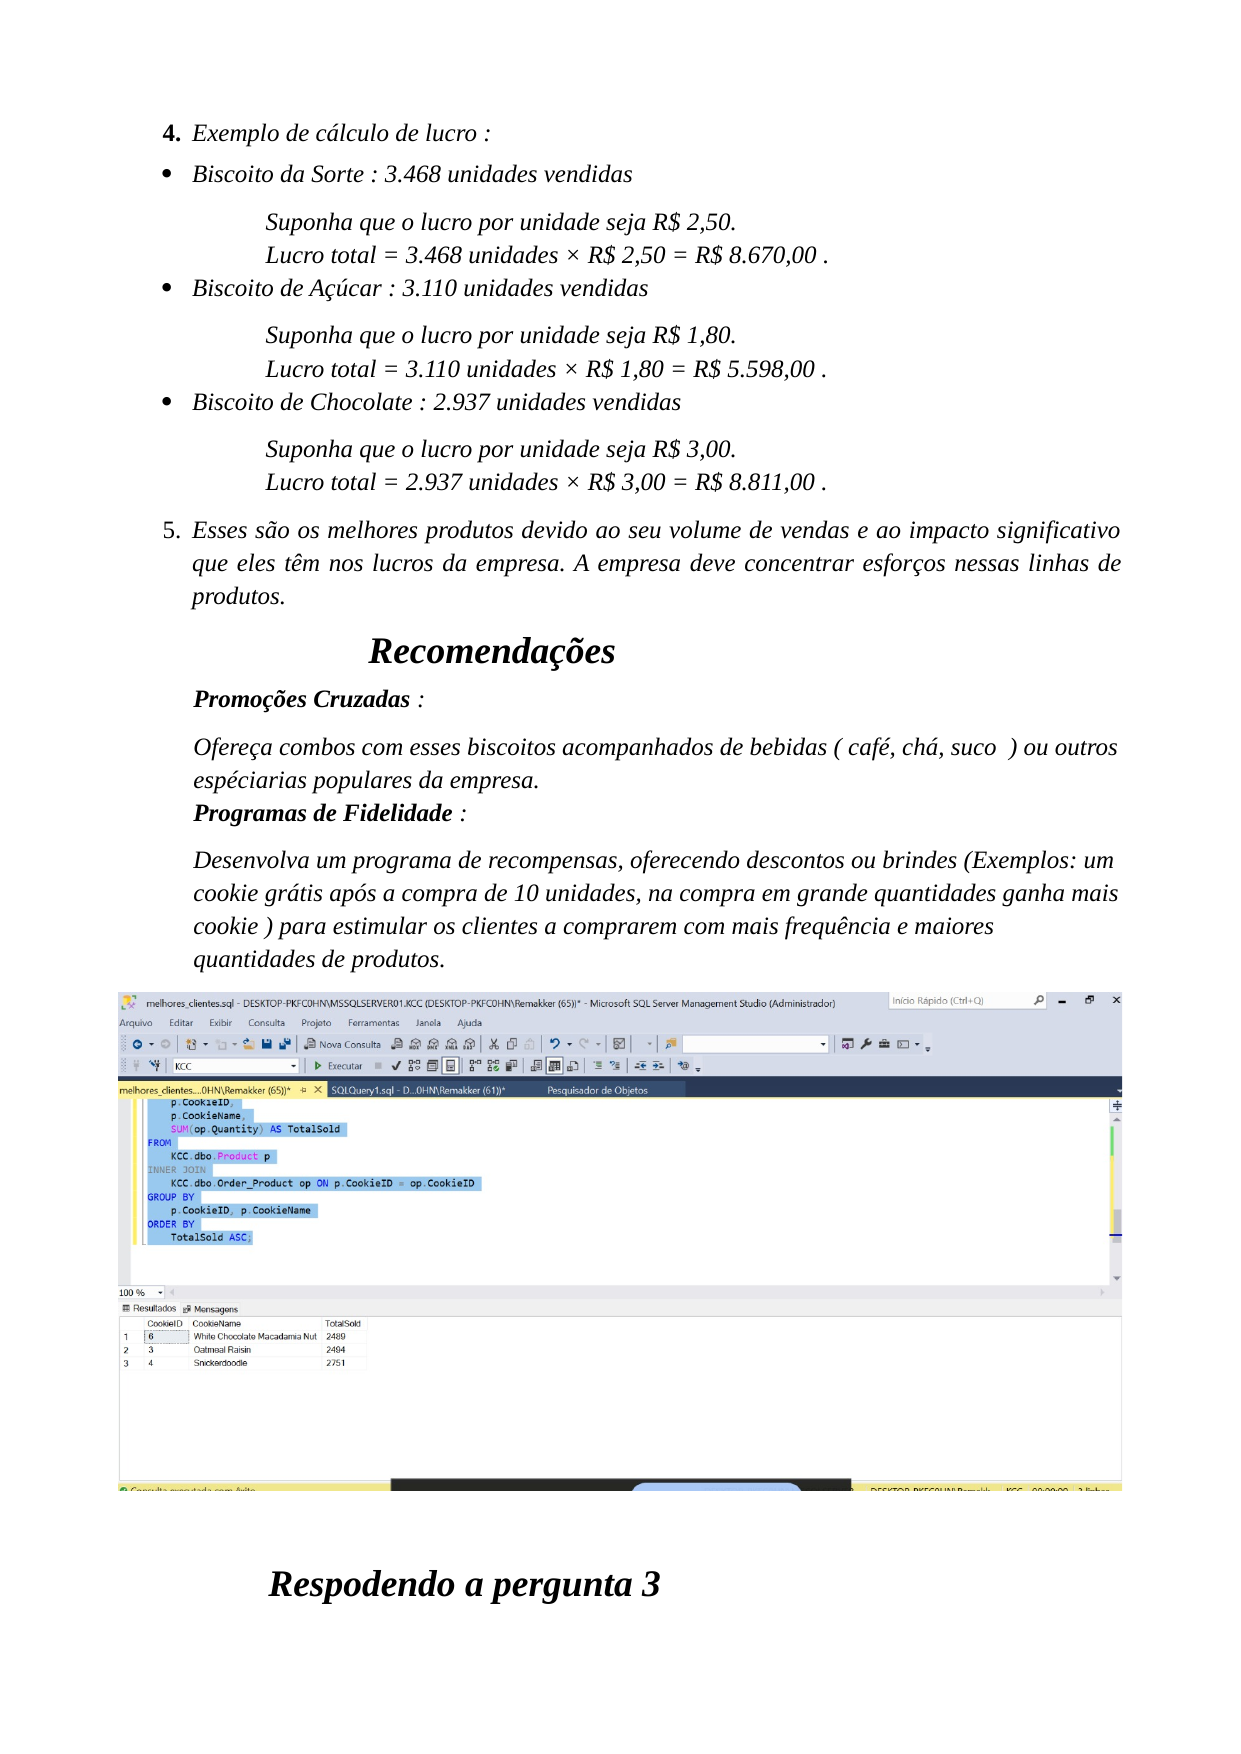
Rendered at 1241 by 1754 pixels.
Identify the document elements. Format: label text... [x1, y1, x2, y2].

list Biscoito de Açúcar : 3.110 unidades vendidas [162, 273, 1122, 302]
list Biscoito de Chocolate : 2.937 unidades vendidas [162, 387, 1122, 415]
subtitle Exemplo de cálculo de lucro : [162, 118, 1122, 147]
list Programas de Fidelidade : [193, 798, 1122, 827]
list Esses são os melhores produtos devido ao seu volume de vendas e ao impacto significativo que eles têm nos lucros da empresa. A empresa deve concentrar esforços nessas linhas de produtos. [162, 515, 1122, 610]
list Ofereça combos com esses biscoitos acompanhados de bebidas ( café, chá, suco ) ou outros espéciarias populares da empresa. [193, 732, 1122, 793]
text Respodendo a pergunta 3 [118, 1561, 1122, 1604]
list Suponha que o lucro por unidade seja R$ 1,80. [265, 321, 1122, 349]
subtitle Recomendações [193, 628, 1122, 672]
list Lucro total = 3.468 unidades × R$ 2,50 = R$ 8.670,00 . [265, 240, 1122, 269]
list Desenvolva um programa de recompensas, oferecendo descontos ou brindes (Exemplos: um cookie grátis após a compra de 10 unidades, na compra em grande quantidades ganha mais cookie ) para estimular os clientes a comprarem com mais frequência e maiores quantidades de produtos. [193, 845, 1122, 973]
list Lucro total = 2.937 unidades × R$ 3,00 = R$ 8.811,00 . [265, 467, 1122, 496]
list Lucro total = 3.110 unidades × R$ 1,80 = R$ 5.598,00 . [265, 354, 1122, 382]
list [162, 159, 1122, 188]
list Suponha que o lucro por unidade seja R$ 3,00. [265, 434, 1122, 463]
list Suponha que o lucro por unidade seja R$ 2,50. [265, 207, 1122, 236]
picture [118, 992, 1123, 1491]
list Promoções Cruzadas : [193, 684, 1122, 713]
